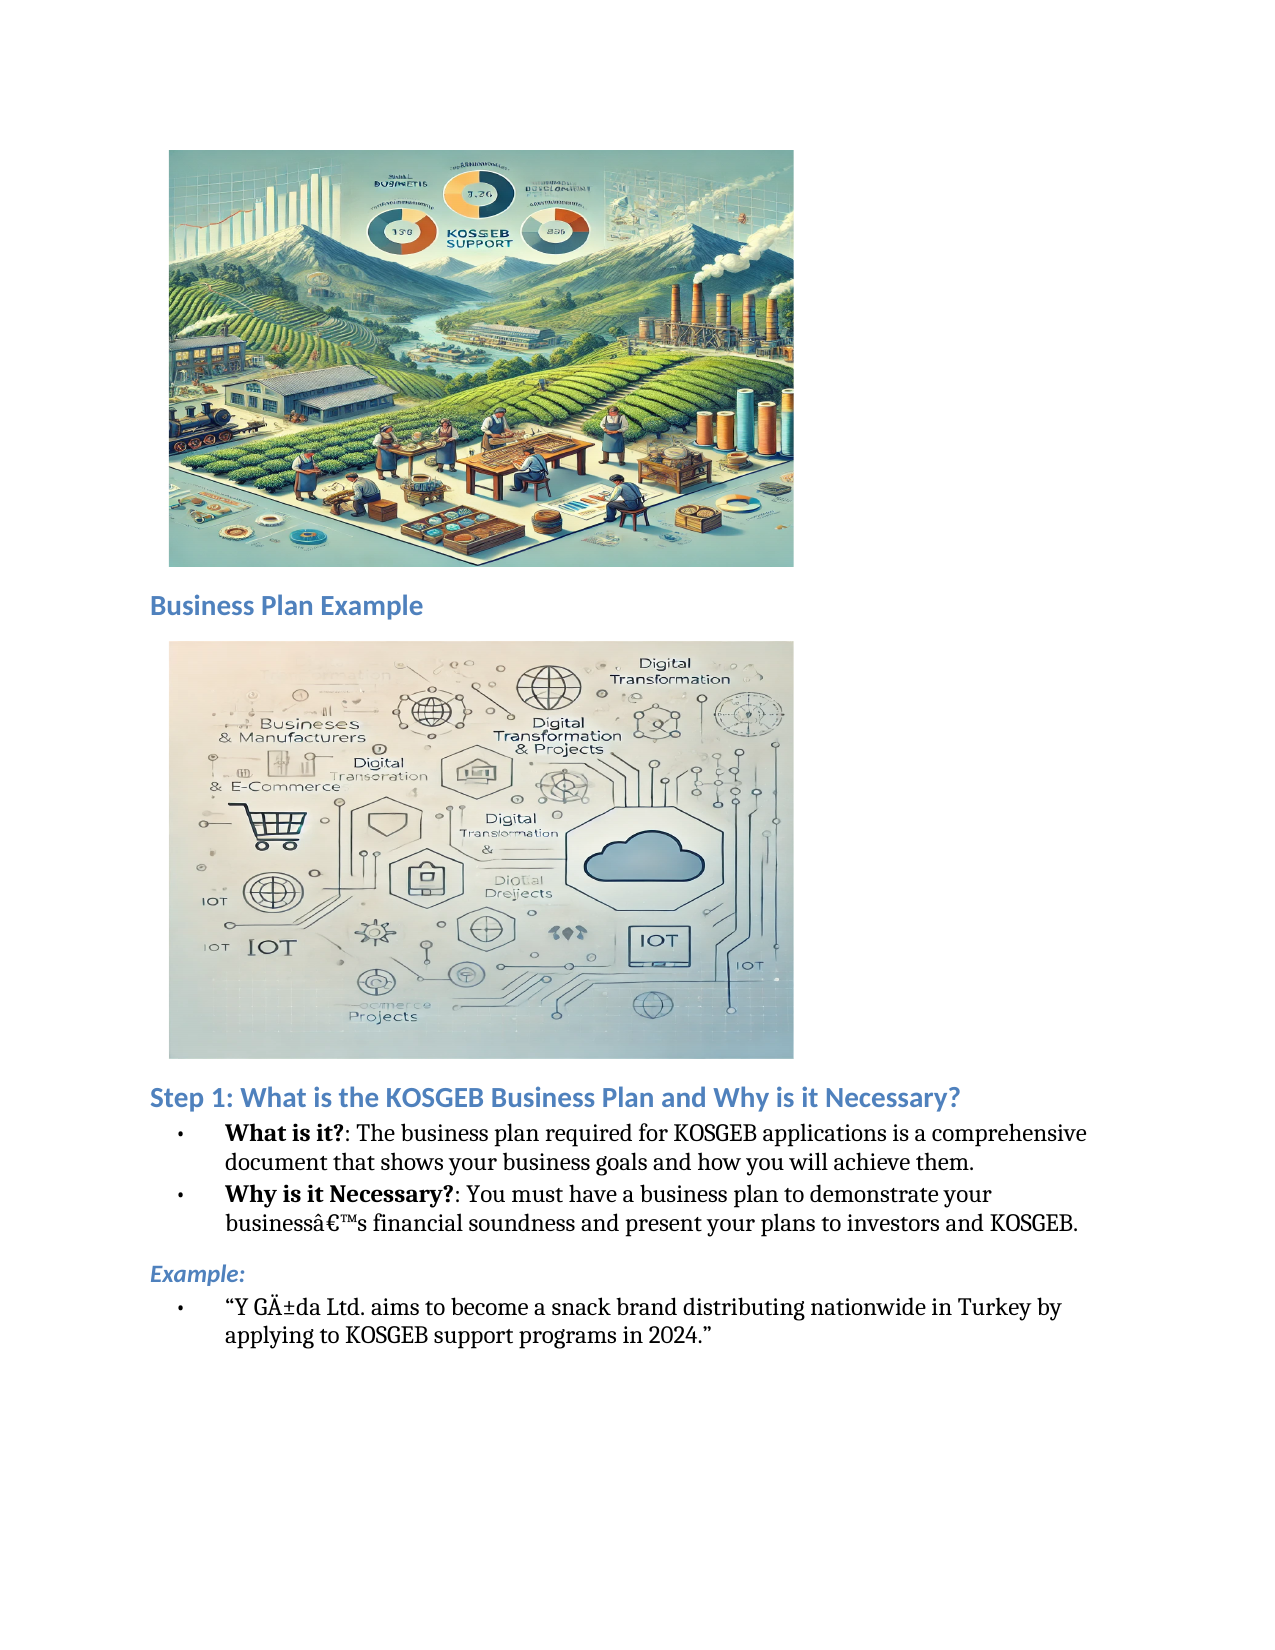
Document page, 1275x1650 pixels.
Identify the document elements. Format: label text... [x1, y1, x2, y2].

subtitle Business Plan Example [150, 587, 1125, 623]
picture [168, 641, 794, 1059]
picture [168, 150, 794, 567]
subtitle Step 1: What is the KOSGEB Business Plan and Why is it Necessary? [150, 1079, 1125, 1115]
list What is it?: The business plan required for KOSGEB applications is a comprehensive document that shows your business goals and how you will achieve them. [175, 1119, 1125, 1176]
list Why is it Necessary?: You must have a business plan to demonstrate your businessâ€™s financial soundness and present your plans to investors and KOSGEB. [175, 1180, 1125, 1237]
subtitle Example: [150, 1258, 1125, 1289]
list “Y GÄ±da Ltd. aims to become a snack brand distributing nationwide in Turkey by applying to KOSGEB support programs in 2024.” [175, 1293, 1125, 1350]
